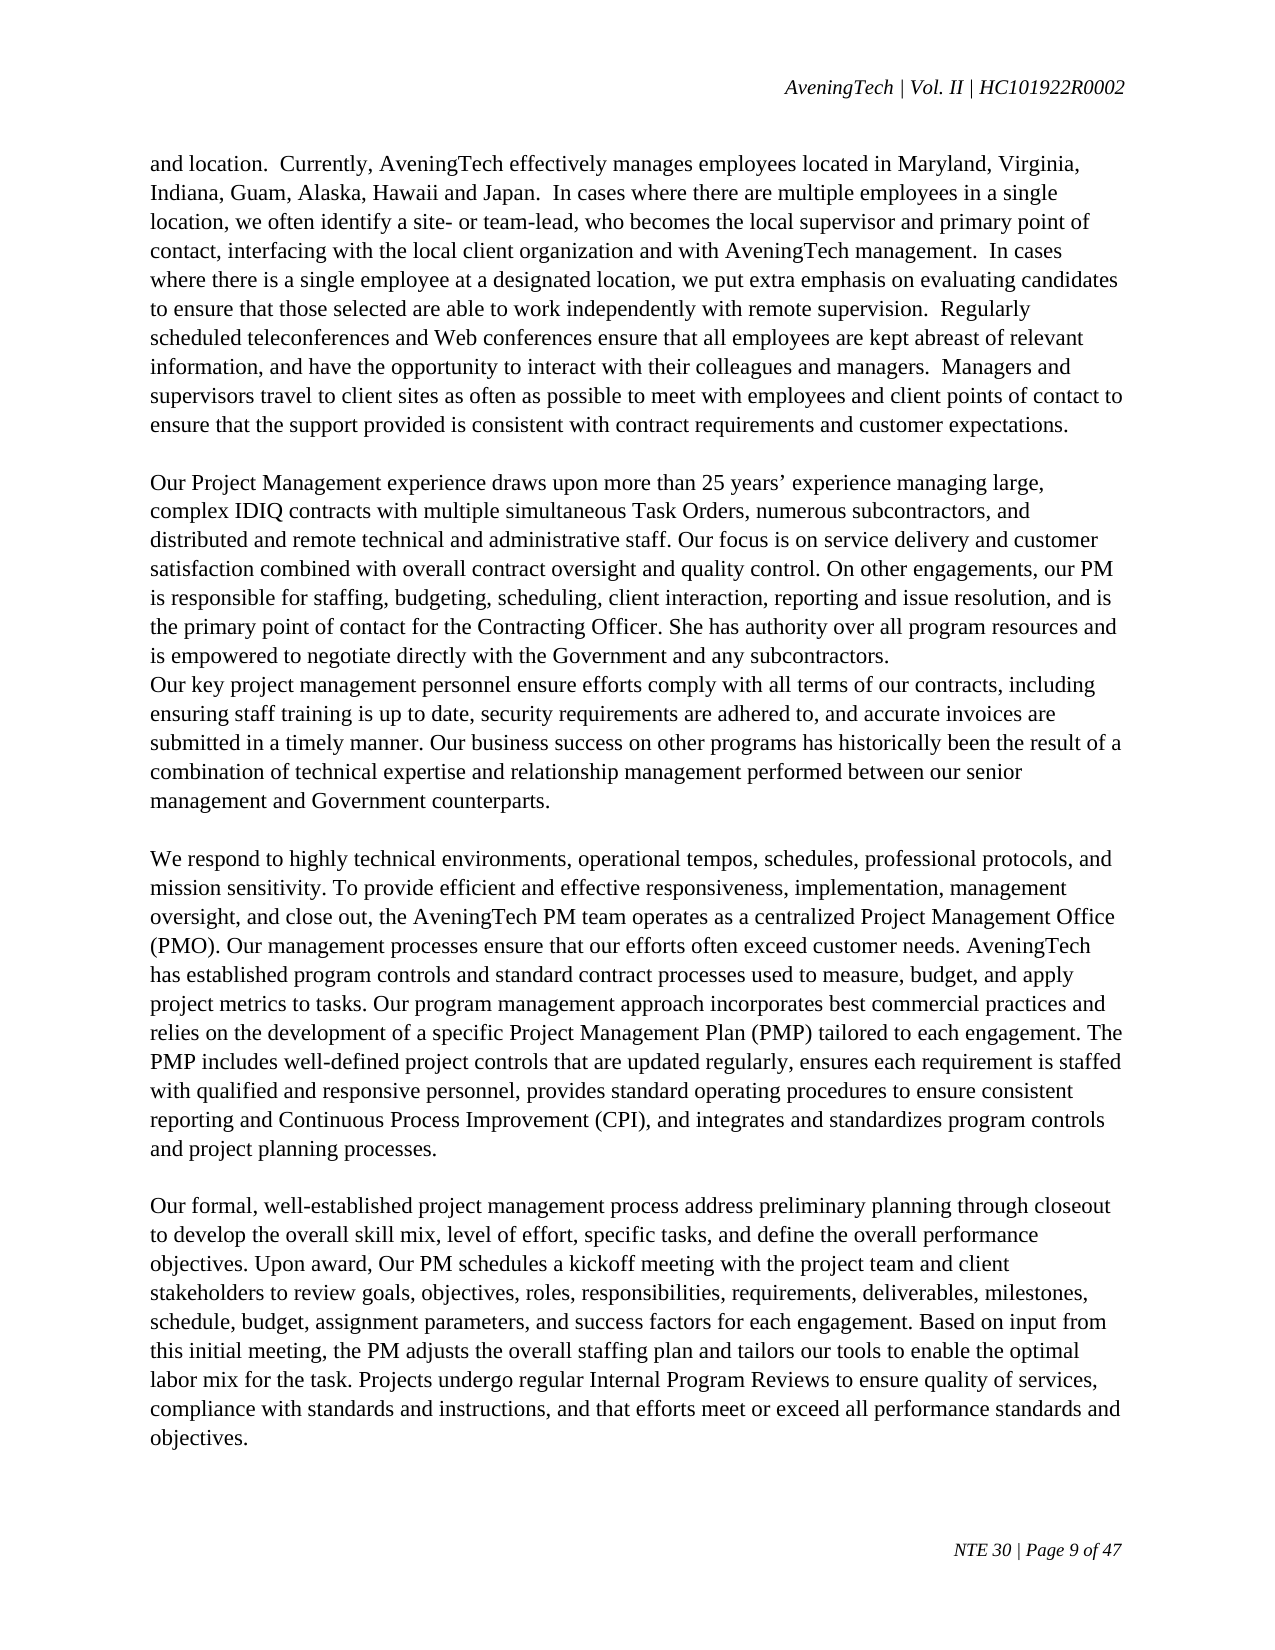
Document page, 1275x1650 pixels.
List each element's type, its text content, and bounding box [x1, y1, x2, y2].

text Our key project management personnel ensure efforts comply with all terms of our contracts, including ensuring staff training is up to date, security requirements are adhered to, and accurate invoices are submitted in a timely manner. Our business success on other programs has historically been the result of a combination of technical expertise and relationship management performed between our senior management and Government counterparts. [150, 671, 1125, 813]
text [150, 150, 1125, 437]
text Our Project Management experience draws upon more than 25 years’ experience managing large, complex IDIQ contracts with multiple simultaneous Task Orders, numerous subcontractors, and distributed and remote technical and administrative staff. Our focus is on service delivery and customer satisfaction combined with overall contract oversight and quality control. On other engagements, our PM is responsible for staffing, budgeting, scheduling, client interaction, reporting and issue resolution, and is the primary point of contact for the Contracting Officer. She has authority over all program resources and is empowered to negotiate directly with the Government and any subcontractors. [150, 468, 1125, 669]
text We respond to highly technical environments, operational tempos, schedules, professional protocols, and mission sensitivity. To provide efficient and effective responsiveness, implementation, management oversight, and close out, the AveningTech PM team operates as a centralized Project Management Office (PMO). Our management processes ensure that our efforts often exceed customer needs. AveningTech has established program controls and standard contract processes used to measure, budget, and apply project metrics to tasks. Our program management approach incorporates best commercial practices and relies on the development of a specific Project Management Plan (PMP) tailored to each engagement. The PMP includes well-defined project controls that are updated regularly, ensures each requirement is staffed with qualified and responsive personnel, provides standard operating procedures to ensure consistent reporting and Continuous Process Improvement (CPI), and integrates and standardizes program controls and project planning processes. [150, 845, 1125, 1161]
text Our formal, well-established project management process address preliminary planning through closeout to develop the overall skill mix, level of effort, specific tasks, and define the overall performance objectives. Upon award, Our PM schedules a kickoff meeting with the project team and client stakeholders to review goals, objectives, roles, responsibilities, requirements, deliverables, milestones, schedule, budget, assignment parameters, and success factors for each engagement. Based on input from this initial meeting, the PM adjusts the overall staffing plan and tailors our tools to enable the optimal labor mix for the task. Projects undergo regular Internal Program Reviews to ensure quality of services, compliance with standards and instructions, and that efforts meet or exceed all performance standards and objectives. [150, 1192, 1125, 1451]
